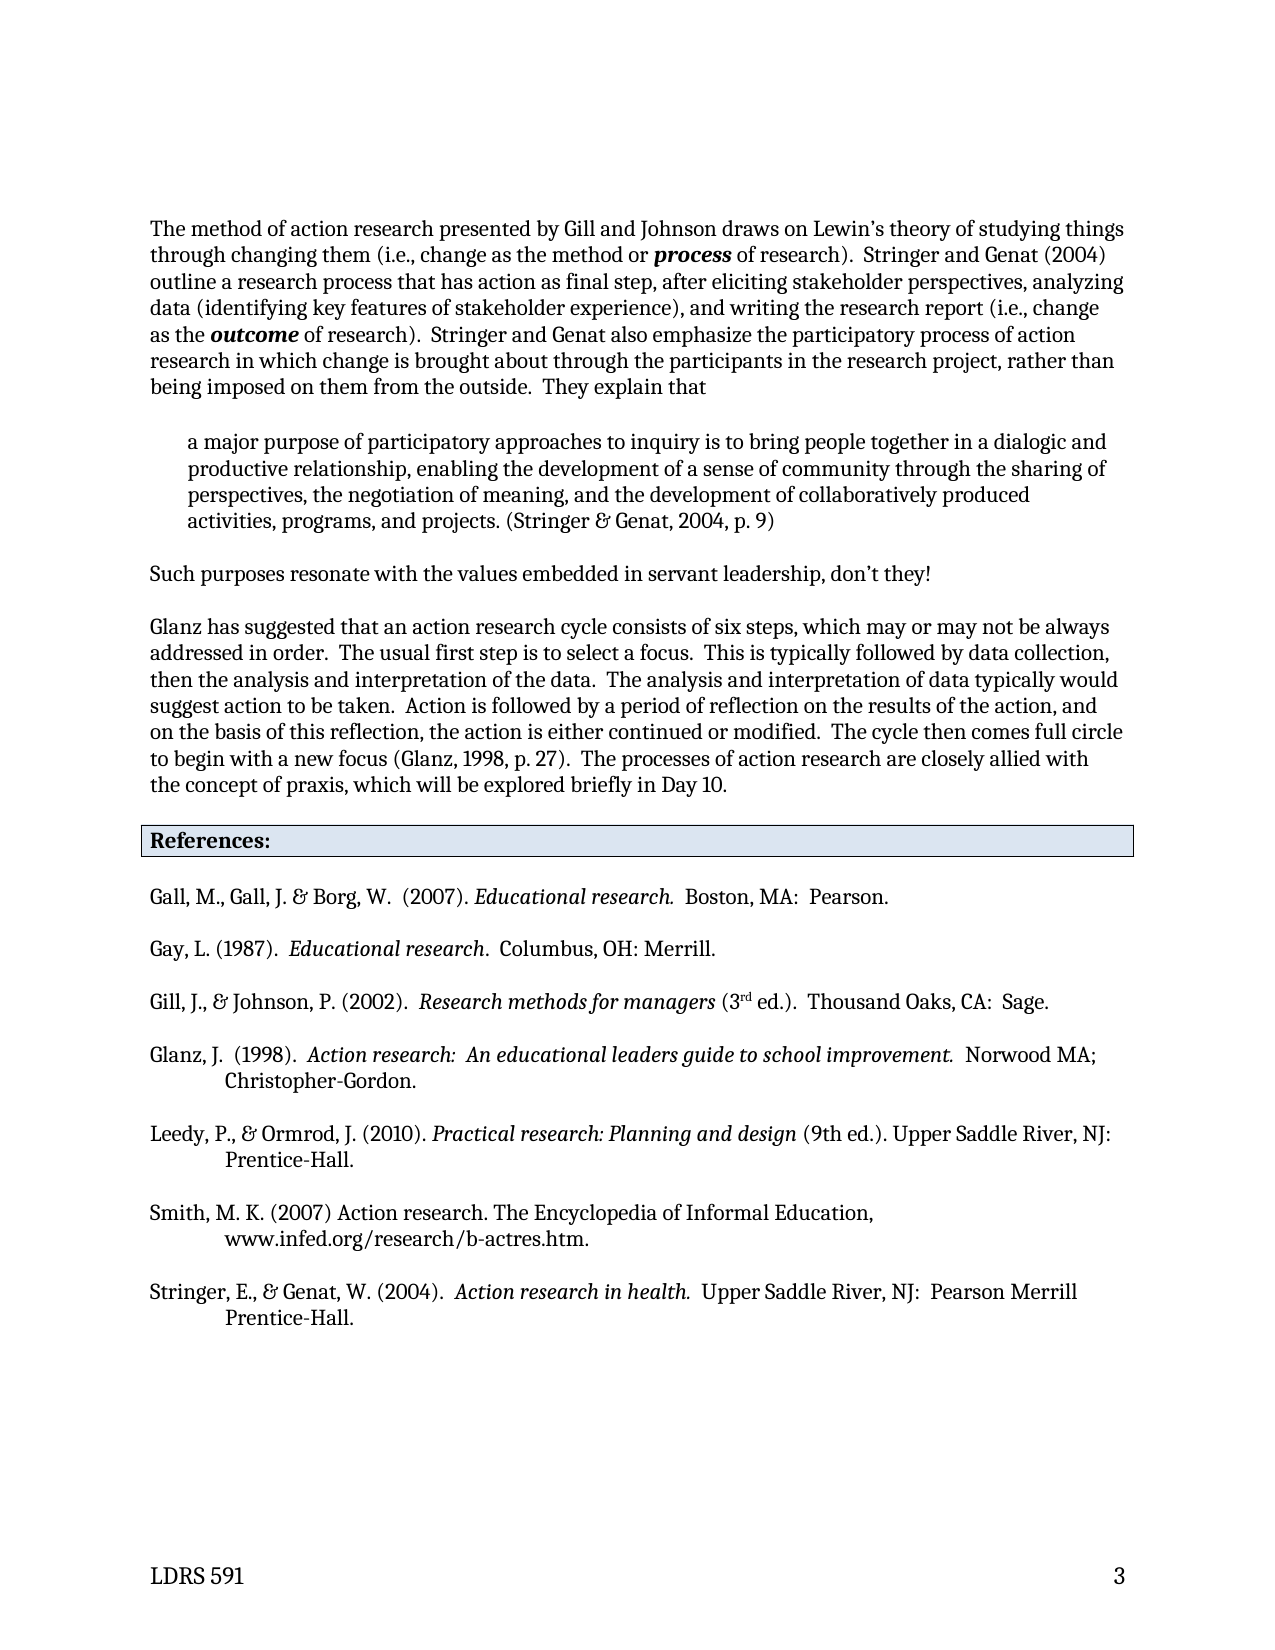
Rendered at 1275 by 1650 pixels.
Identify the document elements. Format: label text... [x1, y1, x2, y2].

text Gill, J., & Johnson, P. (2002). Research methods for managers (3rd ed.). Thousand Oaks, CA: Sage. [150, 989, 1125, 1015]
text a major purpose of participatory approaches to inquiry is to bring people together in a dialogic and productive relationship, enabling the development of a sense of community through the sharing of perspectives, the negotiation of meaning, and the development of collaboratively produced activities, programs, and projects. (Stringer & Genat, 2004, p. 9) [187, 429, 1125, 534]
text Gay, L. (1987). Educational research. Columbus, OH: Merrill. [150, 936, 1125, 962]
text Stringer, E., & Genat, W. (2004). Action research in health. Upper Saddle River, NJ: Pearson Merrill Prentice-Hall. [150, 1279, 1125, 1331]
text The method of action research presented by Gill and Johnson draws on Lewin’s theory of studying things through changing them (i.e., change as the method or process of research). Stringer and Genat (2004) outline a research process that has action as final step, after eliciting stakeholder perspectives, analyzing data (identifying key features of stakeholder experience), and writing the research report (i.e., change as the outcome of research). Stringer and Genat also emphasize the participatory process of action research in which change is brought about through the participants in the research project, rather than being imposed on them from the outside. They explain that [150, 216, 1125, 400]
text Glanz has suggested that an action research cycle consists of six steps, which may or may not be always addressed in order. The usual first step is to select a focus. This is typically followed by data collection, then the analysis and interpretation of the data. The analysis and interpretation of data typically would suggest action to be taken. Action is followed by a period of reflection on the results of the action, and on the basis of this reflection, the action is either continued or modified. The cycle then comes full circle to begin with a new focus (Glanz, 1998, p. 27). The processes of action research are closely allied with the concept of praxis, which will be explored briefly in Day 10. [150, 614, 1125, 798]
text References: [142, 826, 1133, 856]
text Smith, M. K. (2007) Action research. The Encyclopedia of Informal Education, www.infed.org/research/b-actres.htm. [150, 1200, 1125, 1252]
text Leedy, P., & Ormrod, J. (2010). Practical research: Planning and design (9th ed.). Upper Saddle River, NJ: Prentice-Hall. [150, 1121, 1125, 1173]
text Glanz, J. (1998). Action research: An educational leaders guide to school improvement. Norwood MA; Christopher-Gordon. [150, 1042, 1125, 1094]
text Gall, M., Gall, J. & Borg, W. (2007). Educational research. Boston, MA: Pearson. [150, 883, 1125, 910]
text Such purposes resonate with the values embedded in servant leadership, don’t they! [150, 561, 1125, 587]
